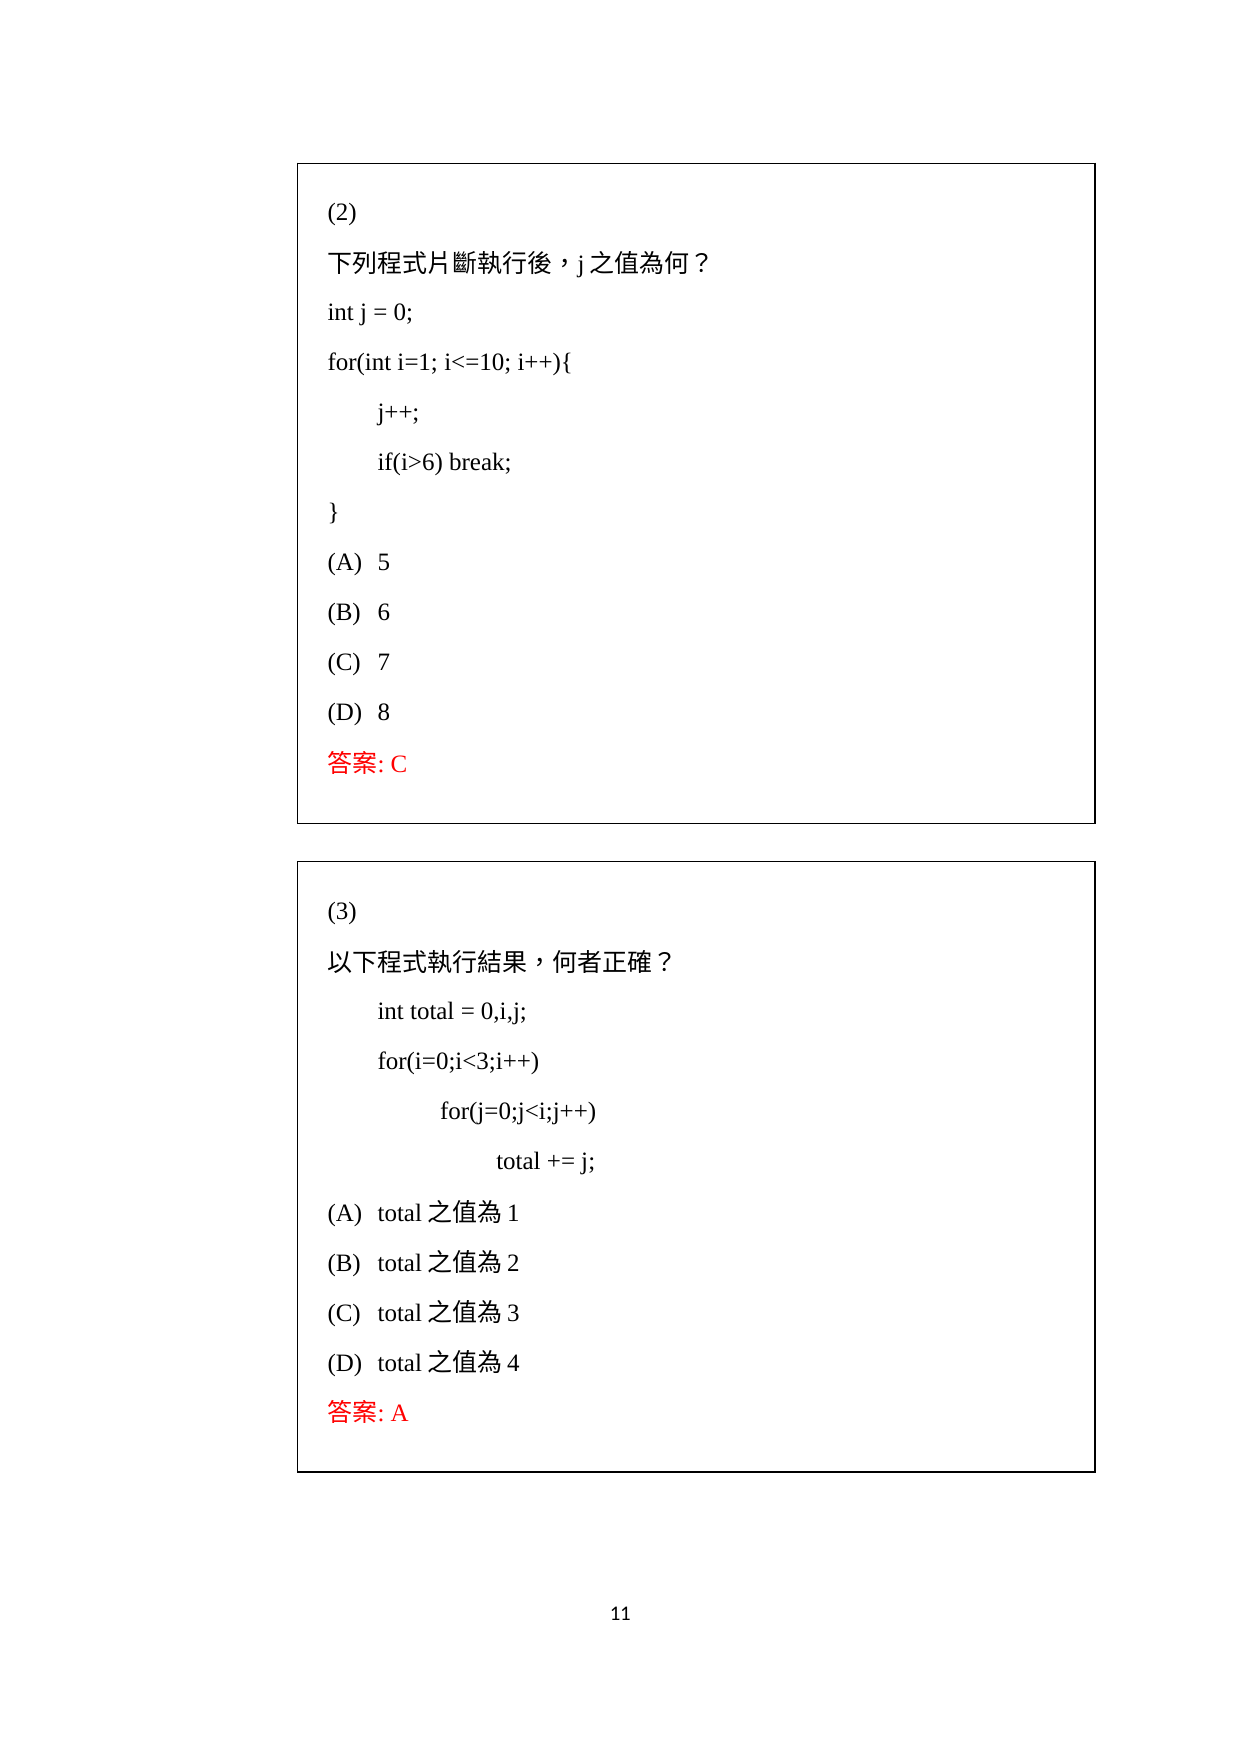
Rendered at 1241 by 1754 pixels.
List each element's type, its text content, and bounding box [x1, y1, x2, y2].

table_header (2) 下列程式片斷執行後，j之值為何？ int j = 0; for(int i=1; i<=10; i++){ j++; if(i>6) break; } (A) 5 (B) 6 (C) 7 (D) 8 答案: C [298, 164, 1094, 823]
table_header (3) 以下程式執行結果，何者正確？ int total = 0,i,j; for(i=0;i<3;i++) for(j=0;j<i;j++) total += j; total之值為1 total之值為2 total之值為3 total之值為4 答案: A [298, 862, 1094, 1471]
